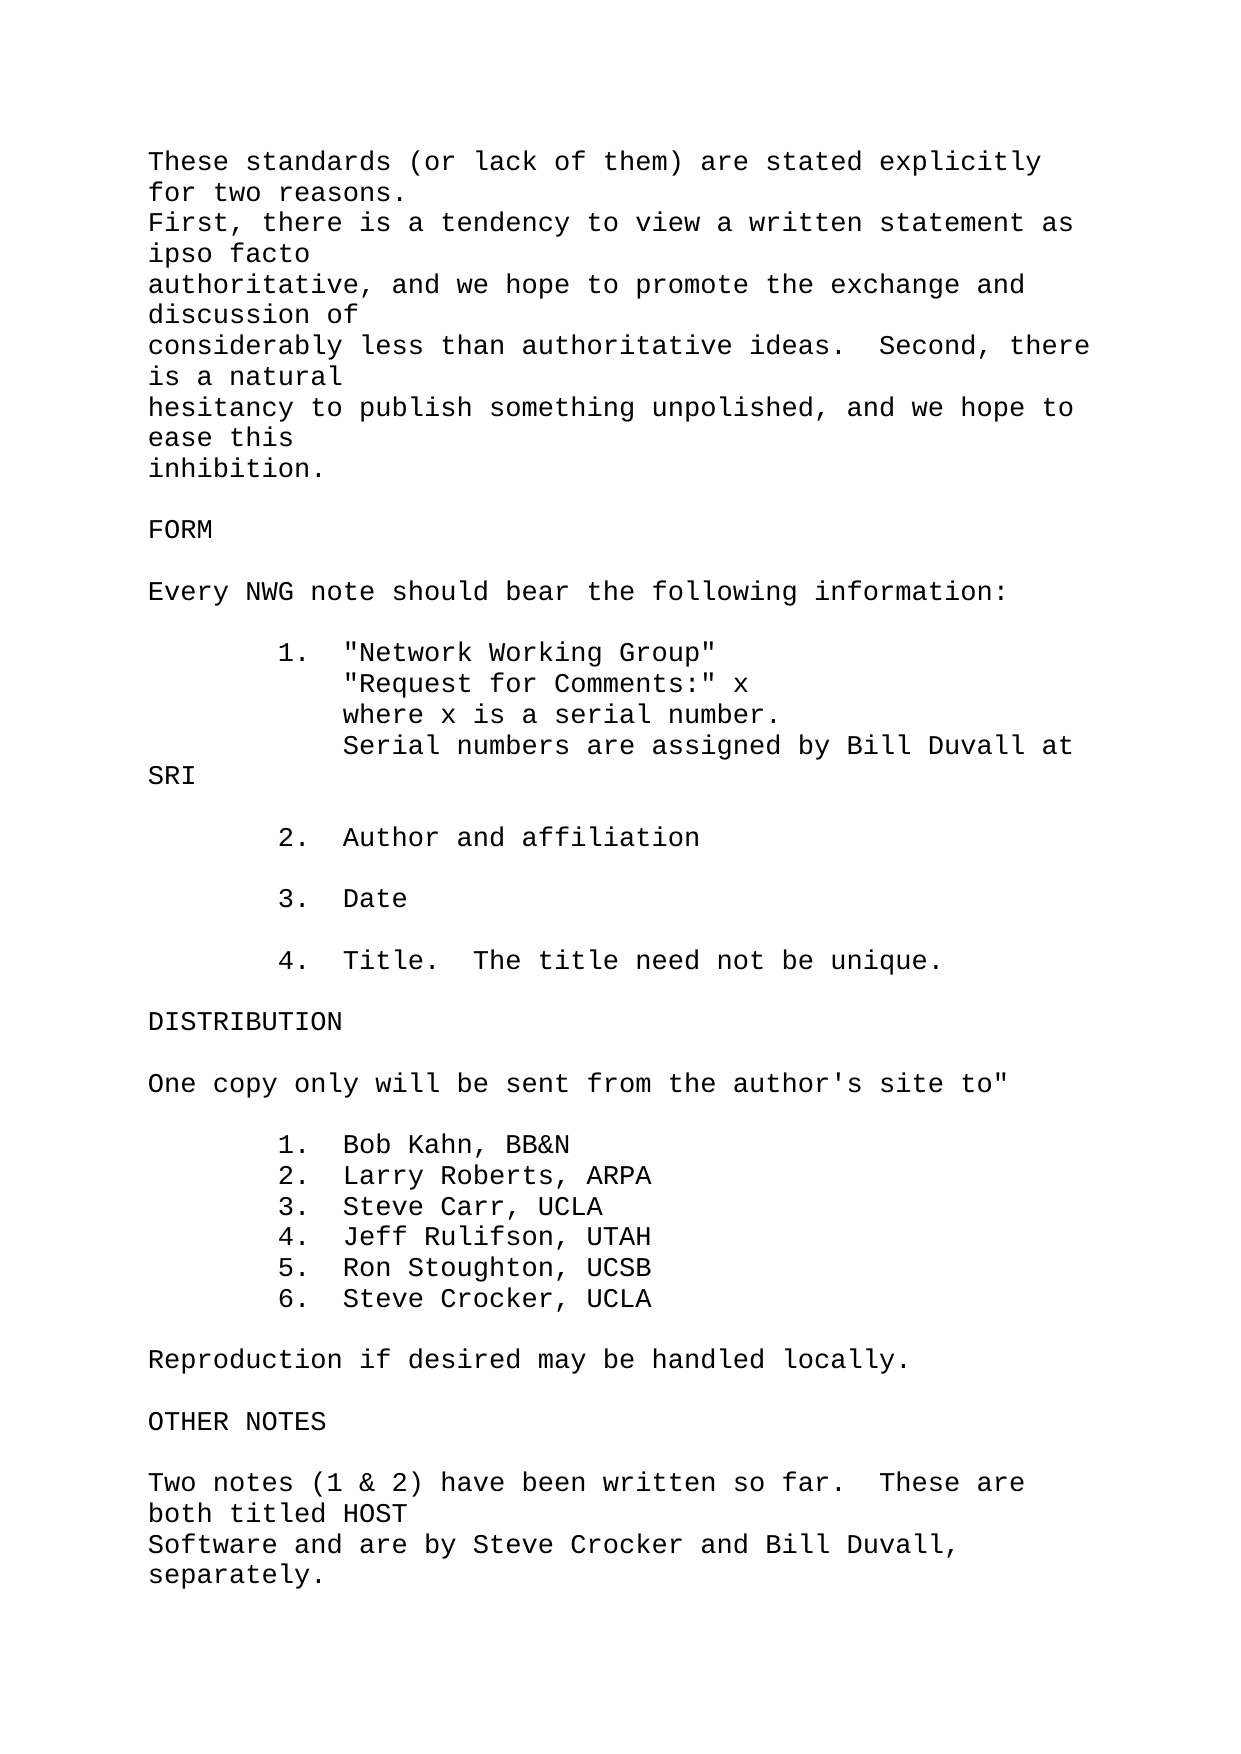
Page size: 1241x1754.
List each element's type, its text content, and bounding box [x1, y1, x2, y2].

text Software and are by Steve Crocker and Bill Duvall, separately. [148, 1530, 1093, 1592]
text authoritative, and we hope to promote the exchange and discussion of [148, 271, 1093, 332]
text Serial numbers are assigned by Bill Duvall at SRI [148, 731, 1093, 793]
text where x is a serial number. [148, 701, 1093, 731]
text DISTRIBUTION [148, 1008, 1093, 1039]
text inhibition. [148, 455, 1093, 486]
text First, there is a tendency to view a written statement as ipso facto [148, 209, 1093, 271]
text 6. Steve Crocker, UCLA [148, 1284, 1093, 1315]
text These standards (or lack of them) are stated explicitly for two reasons. [148, 148, 1093, 209]
text FORM [148, 516, 1093, 547]
text 4. Title. The title need not be unique. [148, 947, 1093, 977]
text 5. Ron Stoughton, UCSB [148, 1254, 1093, 1284]
text One copy only will be sent from the author's site to" [148, 1069, 1093, 1100]
text hesitancy to publish something unpolished, and we hope to ease this [148, 393, 1093, 455]
text 1. "Network Working Group" [148, 639, 1093, 670]
text 3. Date [148, 885, 1093, 916]
text 4. Jeff Rulifson, UTAH [148, 1223, 1093, 1254]
text Two notes (1 & 2) have been written so far. These are both titled HOST [148, 1469, 1093, 1530]
text Every NWG note should bear the following information: [148, 578, 1093, 608]
text 1. Bob Kahn, BB&N [148, 1131, 1093, 1162]
text 2. Larry Roberts, ARPA [148, 1162, 1093, 1192]
text considerably less than authoritative ideas. Second, there is a natural [148, 332, 1093, 393]
text 2. Author and affiliation [148, 824, 1093, 854]
text "Request for Comments:" x [148, 670, 1093, 701]
text 3. Steve Carr, UCLA [148, 1192, 1093, 1223]
text Reproduction if desired may be handled locally. [148, 1346, 1093, 1377]
text OTHER NOTES [148, 1407, 1093, 1438]
